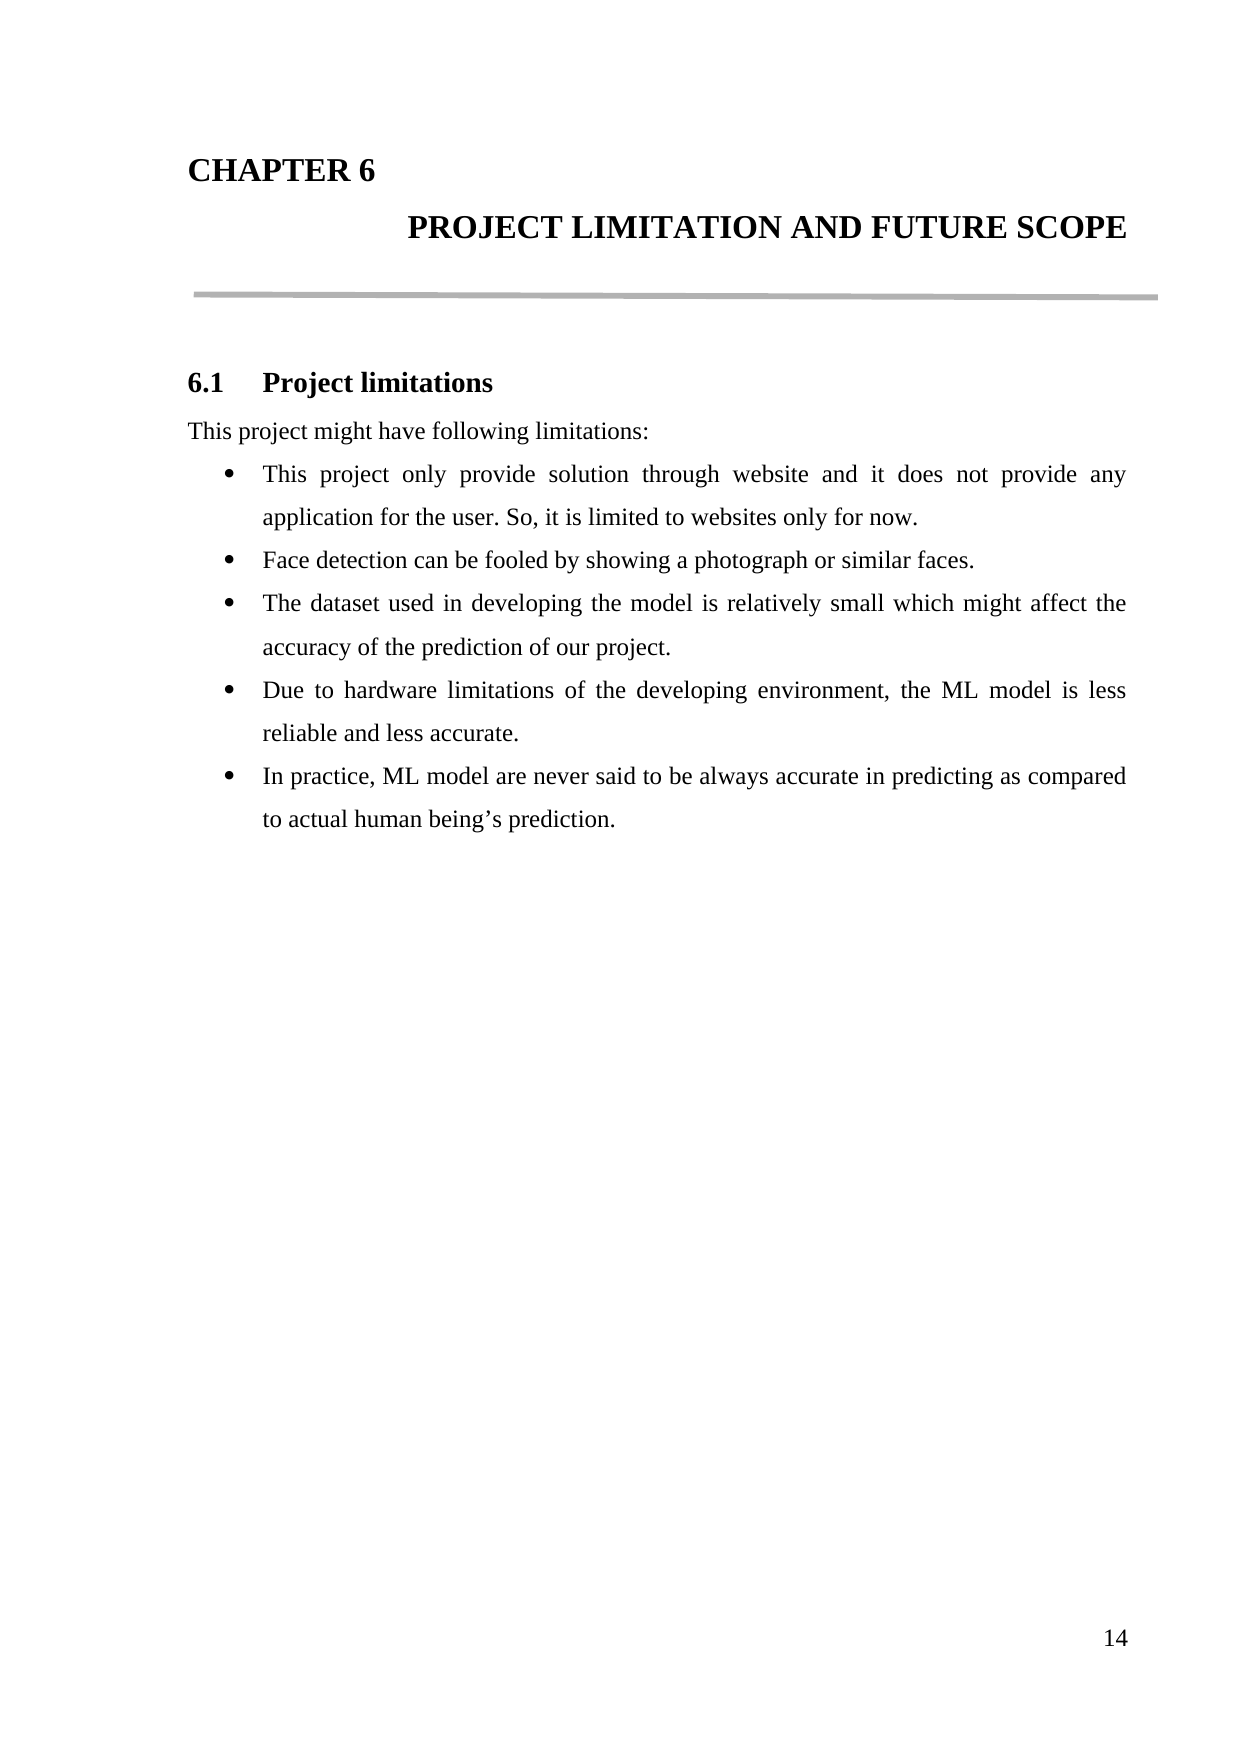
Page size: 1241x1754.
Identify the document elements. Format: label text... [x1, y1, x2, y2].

text CHAPTER 6 [187, 150, 1128, 188]
text 6.1 Project limitations [187, 366, 1128, 399]
list In practice, ML model are never said to be always accurate in predicting as compared to actual human being’s prediction. [225, 761, 1128, 833]
list This project only provide solution through website and it does not provide any application for the user. So, it is limited to websites only for now. [225, 459, 1128, 531]
list The dataset used in developing the model is relatively small which might affect the accuracy of the prediction of our project. [225, 588, 1128, 660]
text This project might have following limitations: [187, 416, 1128, 445]
text PROJECT LIMITATION AND FUTURE SCOPE [187, 207, 1128, 246]
list Due to hardware limitations of the developing environment, the ML model is less reliable and less accurate. [225, 675, 1128, 747]
list Face detection can be fooled by showing a photograph or similar faces. [225, 545, 1128, 574]
